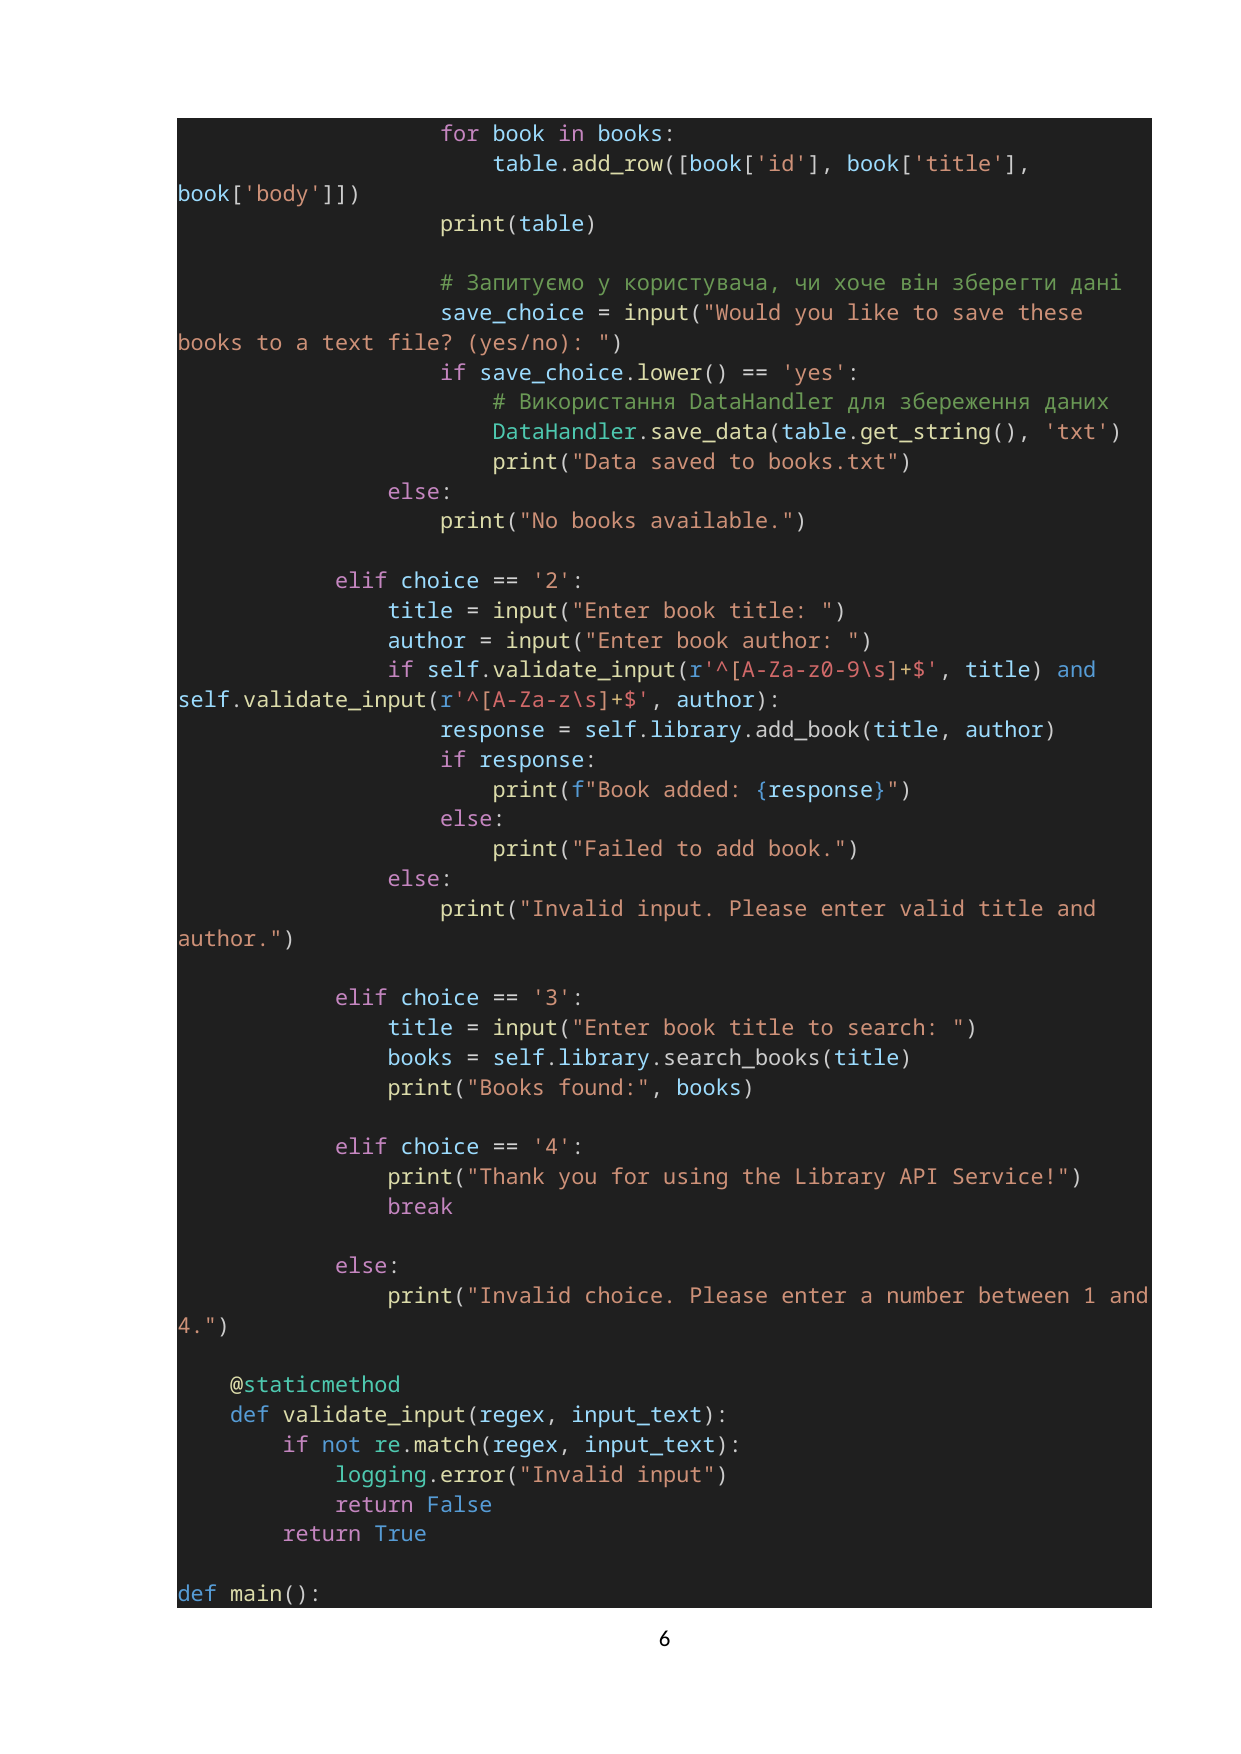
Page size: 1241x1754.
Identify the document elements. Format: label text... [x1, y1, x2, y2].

text author = input("Enter book author: ") [177, 624, 1152, 654]
text @staticmethod [177, 1369, 1152, 1399]
text if response: [177, 744, 1152, 773]
text # Використання DataHandler для збереження даних [177, 386, 1152, 416]
text print("Invalid choice. Please enter a number between 1 and 4.") [177, 1280, 1152, 1339]
text return True [177, 1518, 1152, 1548]
text elif choice == '4': [177, 1131, 1152, 1161]
text table.add_row([book['id'], book['title'], book['body']]) [177, 148, 1152, 207]
text else: [177, 803, 1152, 833]
text print("No books available.") [177, 505, 1152, 535]
text books = self.library.search_books(title) [177, 1042, 1152, 1071]
text else: [177, 1250, 1152, 1280]
text DataHandler.save_data(table.get_string(), 'txt') [177, 416, 1152, 446]
text print(f"Book added: {response}") [177, 773, 1152, 803]
text else: [177, 476, 1152, 505]
text if not re.match(regex, input_text): [177, 1429, 1152, 1459]
text save_choice = input("Would you like to save these books to a text file? (yes/no): ") [177, 297, 1152, 356]
text def validate_input(regex, input_text): [177, 1399, 1152, 1429]
text logging.error("Invalid input") [177, 1459, 1152, 1488]
text print("Books found:", books) [177, 1071, 1152, 1101]
text elif choice == '3': [177, 982, 1152, 1012]
text print(table) [177, 207, 1152, 237]
text def main(): [177, 1578, 1152, 1608]
text title = input("Enter book title to search: ") [177, 1012, 1152, 1042]
text # Запитуємо у користувача, чи хоче він зберегти дані [177, 267, 1152, 297]
text break [177, 1191, 1152, 1220]
text if save_choice.lower() == 'yes': [177, 356, 1152, 386]
text return False [177, 1488, 1152, 1518]
text for book in books: [177, 118, 1152, 148]
text print("Failed to add book.") [177, 833, 1152, 863]
text else: [177, 863, 1152, 893]
text response = self.library.add_book(title, author) [177, 714, 1152, 744]
text print("Data saved to books.txt") [177, 446, 1152, 476]
text title = input("Enter book title: ") [177, 595, 1152, 624]
text if self.validate_input(r'^[A-Za-z0-9\s]+$', title) and self.validate_input(r'^[A-Za-z\s]+$', author): [177, 654, 1152, 714]
text print("Thank you for using the Library API Service!") [177, 1161, 1152, 1191]
text print("Invalid input. Please enter valid title and author.") [177, 893, 1152, 952]
text elif choice == '2': [177, 565, 1152, 595]
